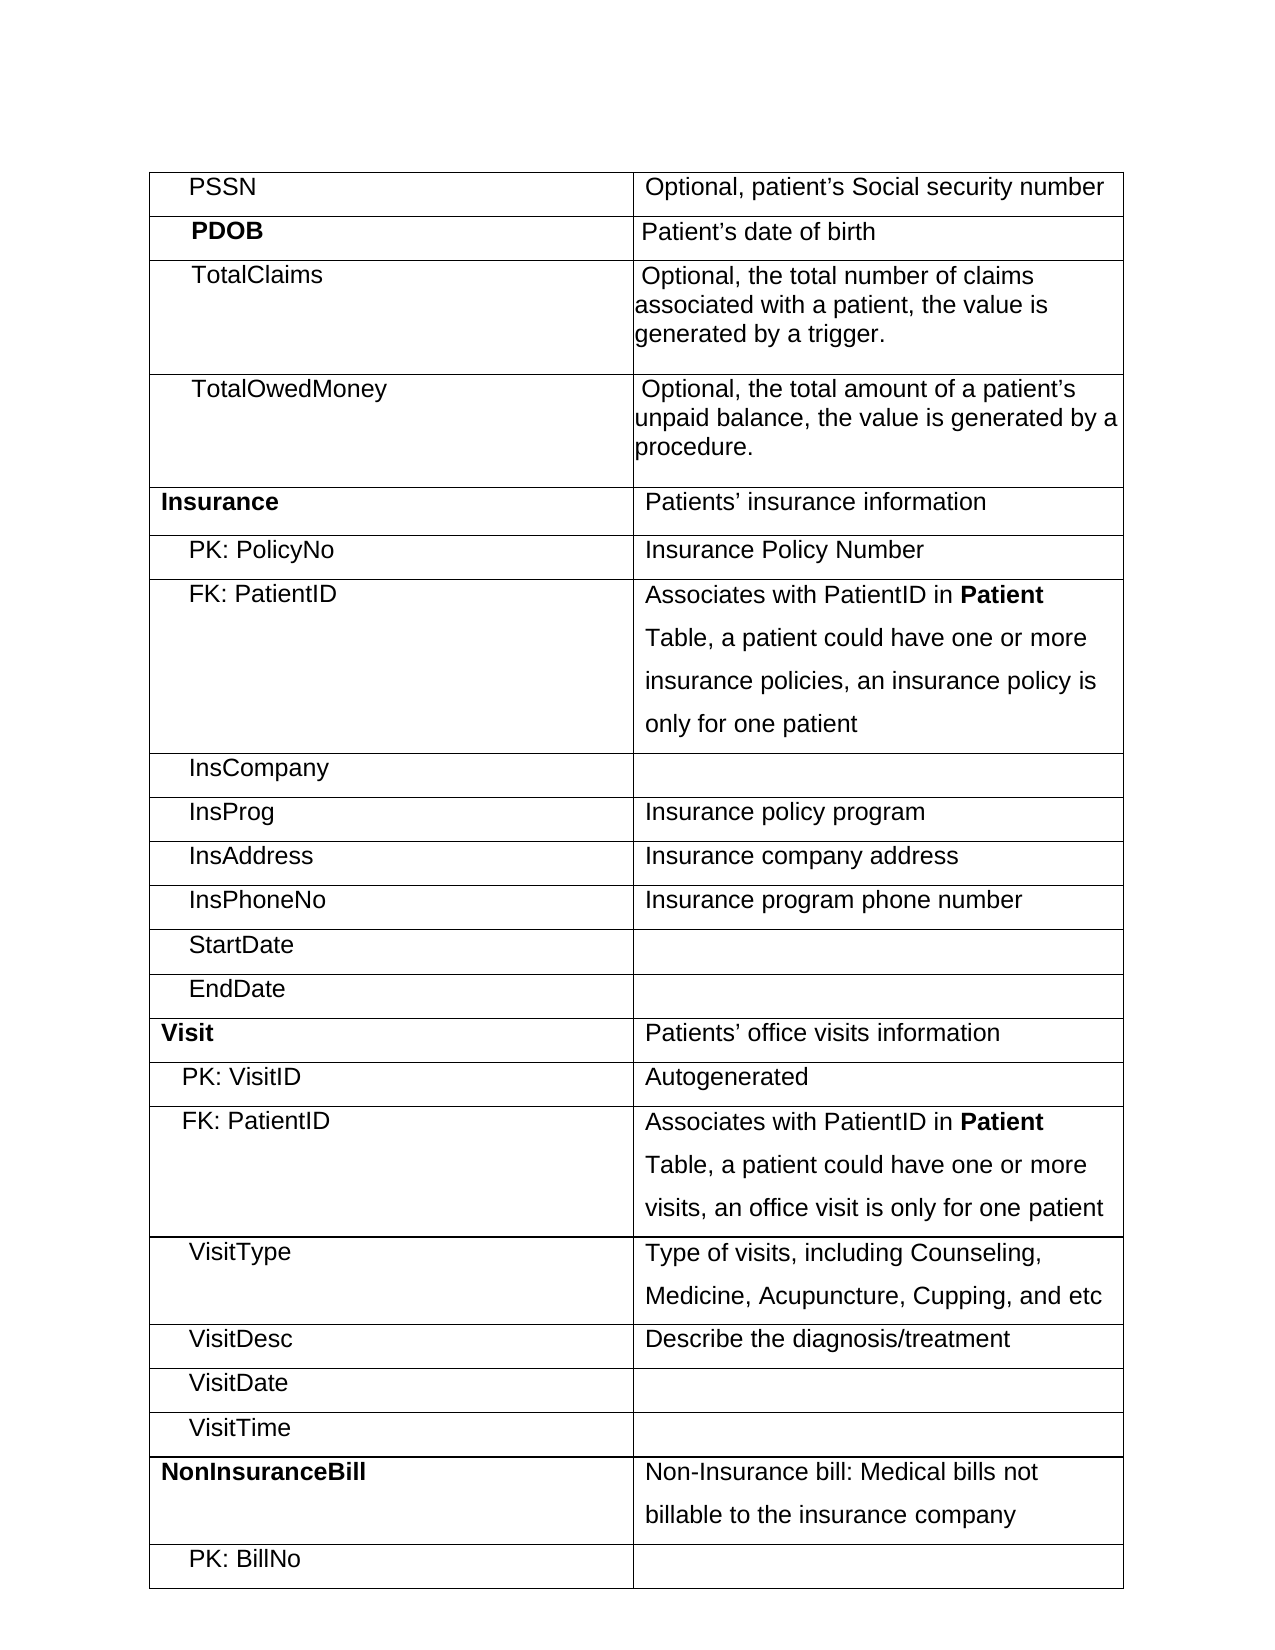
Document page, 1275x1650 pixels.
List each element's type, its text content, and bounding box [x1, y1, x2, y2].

table_cell VisitType [150, 1238, 633, 1324]
table_cell Describe the diagnosis/treatment [634, 1325, 1123, 1368]
table_cell Type of visits, including Counseling, Medicine, Acupuncture, Cupping, and etc [634, 1238, 1123, 1324]
table_cell [634, 930, 1123, 973]
table_header PSSN [150, 173, 633, 216]
table_cell Optional, the total number of claims associated with a patient, the value is generated by a trigger. [634, 261, 1123, 373]
table_header Optional, patient’s Social security number [634, 173, 1123, 216]
table_cell InsCompany [150, 754, 633, 797]
table_cell PK: BillNo [150, 1545, 633, 1588]
table_cell InsAddress [150, 842, 633, 885]
table_cell [634, 1369, 1123, 1412]
table_cell Insurance policy program [634, 798, 1123, 841]
table_cell PK: VisitID [150, 1063, 633, 1106]
table_cell Visit [150, 1019, 633, 1062]
table_cell Insurance program phone number [634, 886, 1123, 929]
table_cell PDOB [150, 217, 633, 260]
table_cell NonInsuranceBill [150, 1458, 633, 1544]
table_cell Patients’ office visits information [634, 1019, 1123, 1062]
table_cell [634, 1413, 1123, 1456]
table_cell Patient’s date of birth [634, 217, 1123, 260]
table_cell Insurance company address [634, 842, 1123, 885]
table_cell Autogenerated [634, 1063, 1123, 1106]
table_cell StartDate [150, 930, 633, 973]
table_cell Associates with PatientID in Patient Table, a patient could have one or more insurance policies, an insurance policy is only for one patient [634, 580, 1123, 752]
table_cell [634, 1545, 1123, 1588]
table_cell VisitTime [150, 1413, 633, 1456]
table_cell Patients’ insurance information [634, 488, 1123, 535]
table_cell VisitDesc [150, 1325, 633, 1368]
table_cell Optional, the total amount of a patient’s unpaid balance, the value is generated by a procedure. [634, 375, 1123, 487]
table_cell Insurance [150, 488, 633, 535]
table_cell Associates with PatientID in Patient Table, a patient could have one or more visits, an office visit is only for one patient [634, 1107, 1123, 1236]
table_cell Non-Insurance bill: Medical bills not billable to the insurance company [634, 1458, 1123, 1544]
table_cell PK: PolicyNo [150, 536, 633, 579]
table_cell FK: PatientID [150, 580, 633, 752]
table_cell [634, 754, 1123, 797]
table_cell [634, 975, 1123, 1018]
table_cell Insurance Policy Number [634, 536, 1123, 579]
table_cell FK: PatientID [150, 1107, 633, 1236]
table_cell VisitDate [150, 1369, 633, 1412]
table_cell TotalClaims [150, 261, 633, 373]
table_cell InsProg [150, 798, 633, 841]
table_cell EndDate [150, 975, 633, 1018]
table_cell InsPhoneNo [150, 886, 633, 929]
table_cell TotalOwedMoney [150, 375, 633, 487]
